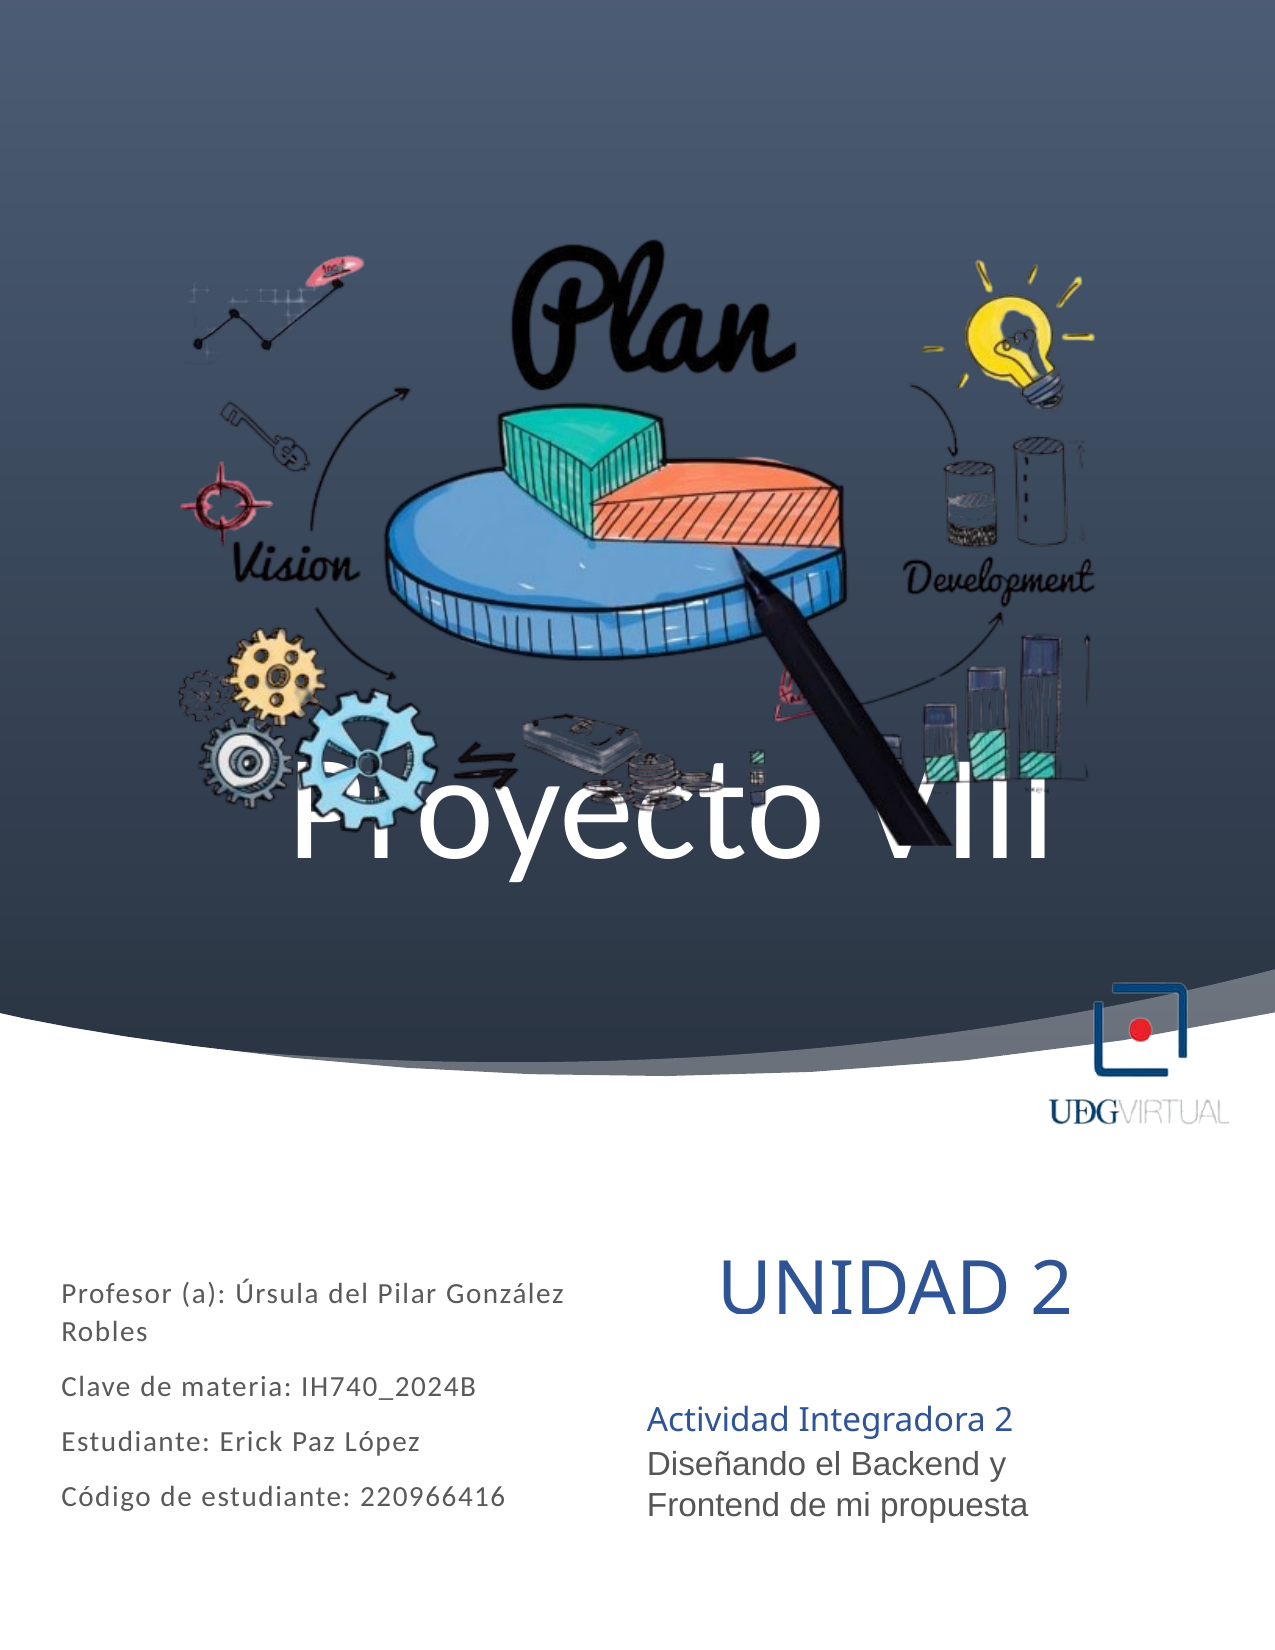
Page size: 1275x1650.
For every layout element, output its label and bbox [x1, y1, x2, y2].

picture [1045, 973, 1230, 1127]
picture [169, 233, 1099, 846]
